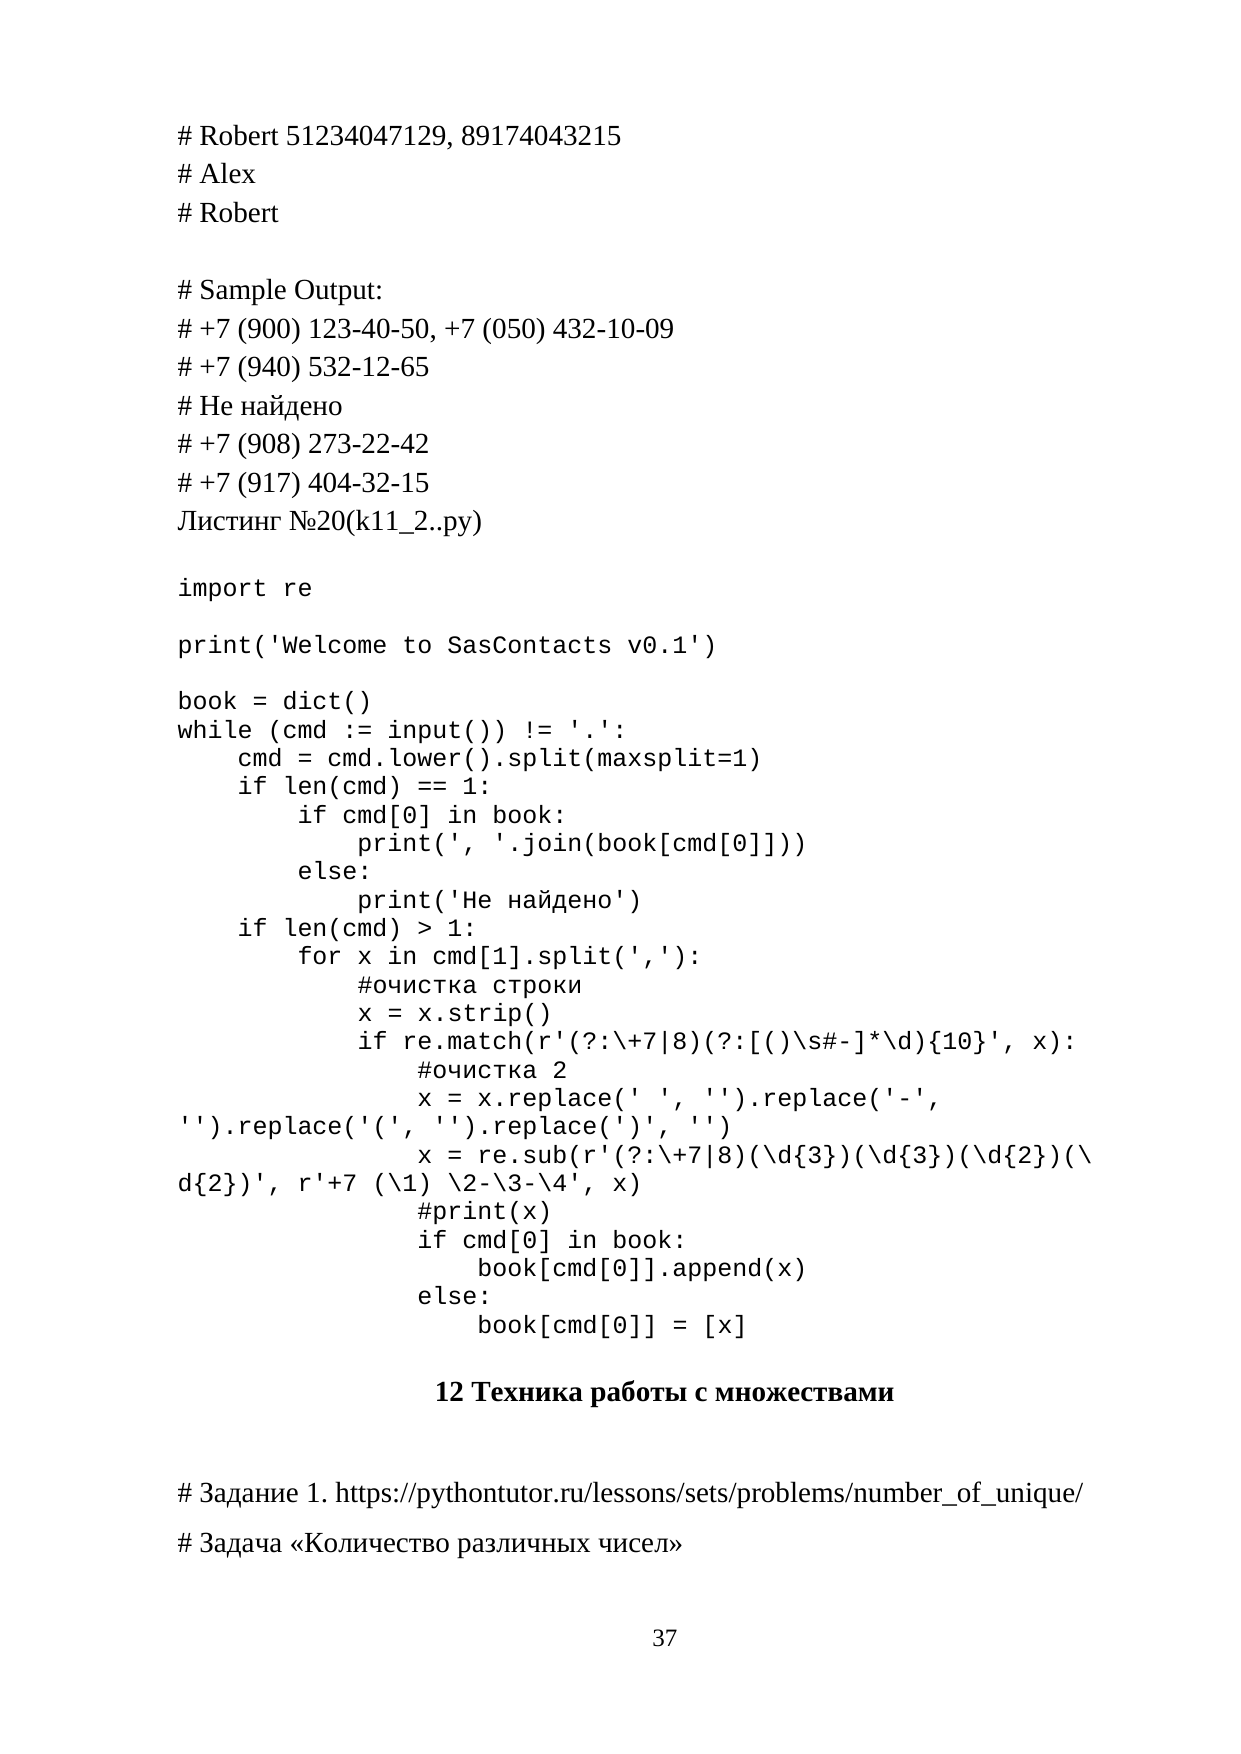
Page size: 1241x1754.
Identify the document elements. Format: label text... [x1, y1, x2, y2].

text if cmd[0] in book: [177, 802, 1152, 831]
text # +7 (900) 123-40-50, +7 (050) 432-10-09 [177, 311, 1152, 344]
text else: [177, 859, 1152, 887]
text x = x.strip() [177, 1001, 1152, 1029]
text # +7 (917) 404-32-15 [177, 465, 1152, 498]
text # Robert [177, 195, 1152, 229]
text book = dict() [177, 689, 1152, 717]
text book[cmd[0]].append(x) [177, 1256, 1152, 1284]
text if len(cmd) > 1: [177, 916, 1152, 944]
text cmd = cmd.lower().split(maxsplit=1) [177, 746, 1152, 774]
text # Robert 51234047129, 89174043215 [177, 118, 1152, 152]
text # Не найдено [177, 388, 1152, 421]
text import re [177, 576, 1152, 604]
text while (cmd := input()) != '.': [177, 717, 1152, 746]
text book[cmd[0]] = [x] [177, 1312, 1152, 1341]
subtitle 12 Техника работы с множествами [177, 1374, 1152, 1408]
text print('Не найдено') [177, 887, 1152, 916]
text Листинг №20(k11_2..py) [177, 503, 1152, 537]
text #очистка строки [177, 972, 1152, 1001]
text # +7 (908) 273-22-42 [177, 426, 1152, 460]
text if cmd[0] in book: [177, 1227, 1152, 1256]
text x = re.sub(r'(?:\+7|8)(\d{3})(\d{3})(\d{2})(\d{2})', r'+7 (\1) \2-\3-\4', x) [177, 1142, 1152, 1199]
text else: [177, 1284, 1152, 1312]
text # Sample Output: [177, 272, 1152, 306]
text # Alex [177, 157, 1152, 190]
text x = x.replace(' ', '').replace('-', '').replace('(', '').replace(')', '') [177, 1086, 1152, 1142]
text # +7 (940) 532-12-65 [177, 349, 1152, 383]
text for x in cmd[1].split(','): [177, 944, 1152, 972]
text #очистка 2 [177, 1057, 1152, 1086]
text print(', '.join(book[cmd[0]])) [177, 831, 1152, 859]
text # Задание 1. https://pythontutor.ru/lessons/sets/problems/number_of_unique/ [177, 1475, 1152, 1508]
text if re.match(r'(?:\+7|8)(?:[()\s#-]*\d){10}', x): [177, 1029, 1152, 1057]
text # Задача «Количество различных чисел» [177, 1525, 1152, 1559]
text #print(x) [177, 1199, 1152, 1227]
text if len(cmd) == 1: [177, 774, 1152, 802]
text print('Welcome to SasContacts v0.1') [177, 632, 1152, 661]
